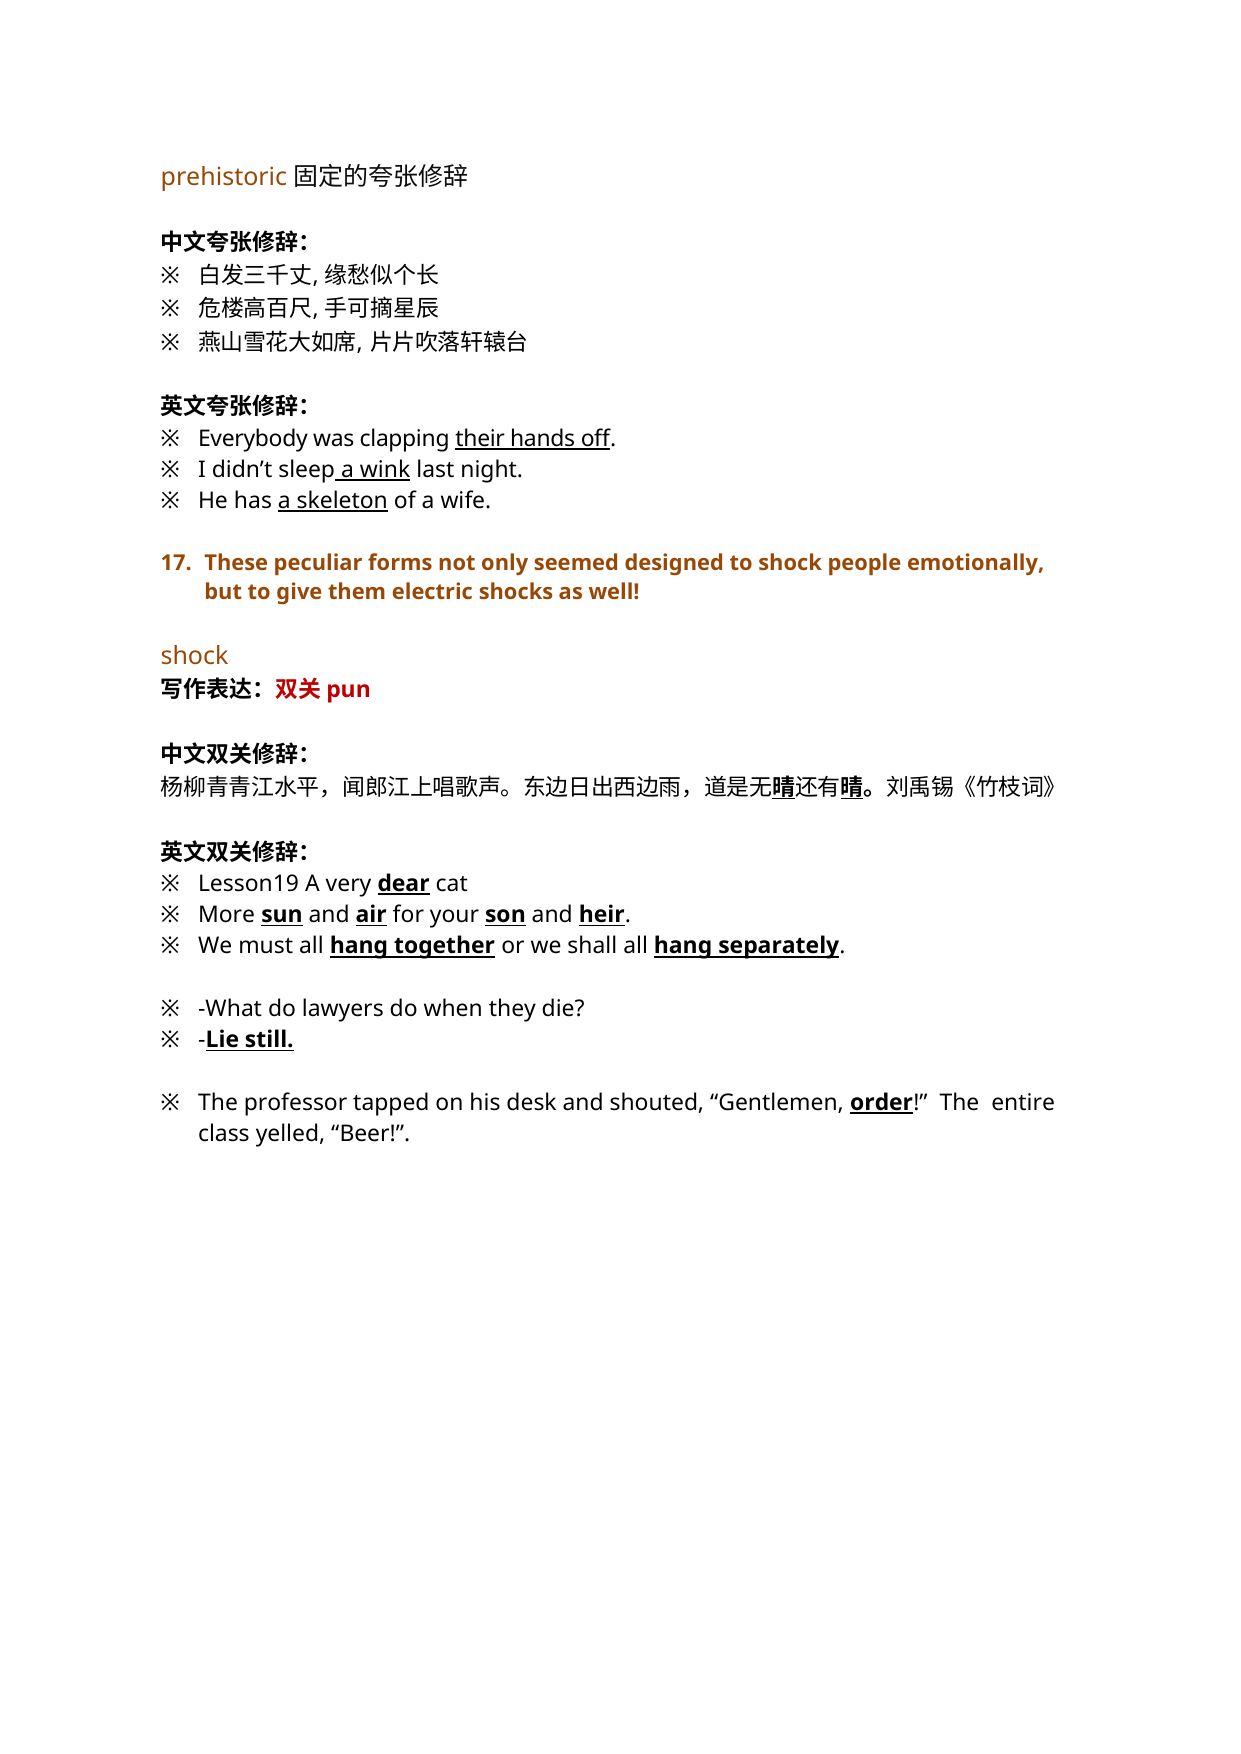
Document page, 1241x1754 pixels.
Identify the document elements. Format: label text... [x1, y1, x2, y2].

list -What do lawyers do when they die? [160, 992, 1071, 1023]
list 燕山雪花大如席, 片片吹落轩辕台 [160, 324, 1071, 357]
list More sun and air for your son and heir. [160, 898, 1071, 929]
list -Lie still. [160, 1023, 1071, 1054]
list The professor tapped on his desk and shouted, “Gentlemen, order!” The entire class yelled, “Beer!”. [160, 1086, 1071, 1148]
text 中文夸张修辞： [160, 224, 1071, 257]
text 杨柳青青江水平，闻郎江上唱歌声。东边日出西边雨，道是无晴还有晴。刘禹锡《竹枝词》 [160, 769, 1071, 802]
list We must all hang together or we shall all hang separately. [160, 929, 1071, 961]
text 英文双关修辞： [160, 834, 1071, 867]
list He has a skeleton of a wife. [160, 484, 1071, 515]
text 英文夸张修辞： [160, 388, 1071, 421]
subtitle These peculiar forms not only seemed designed to shock people emotionally, but to give them electric shocks as well! [160, 546, 1071, 606]
text 中文双关修辞： [160, 736, 1071, 769]
text 写作表达：双关 pun [160, 671, 1071, 705]
list 危楼高百尺, 手可摘星辰 [160, 290, 1071, 324]
list Everybody was clapping their hands off. [160, 421, 1071, 453]
list 白发三千丈, 缘愁似个长 [160, 257, 1071, 290]
text prehistoric 固定的夸张修辞 [160, 156, 1071, 192]
list Lesson19 A very dear cat [160, 867, 1071, 898]
text shock [160, 637, 1071, 671]
list I didn’t sleep a wink last night. [160, 453, 1071, 484]
